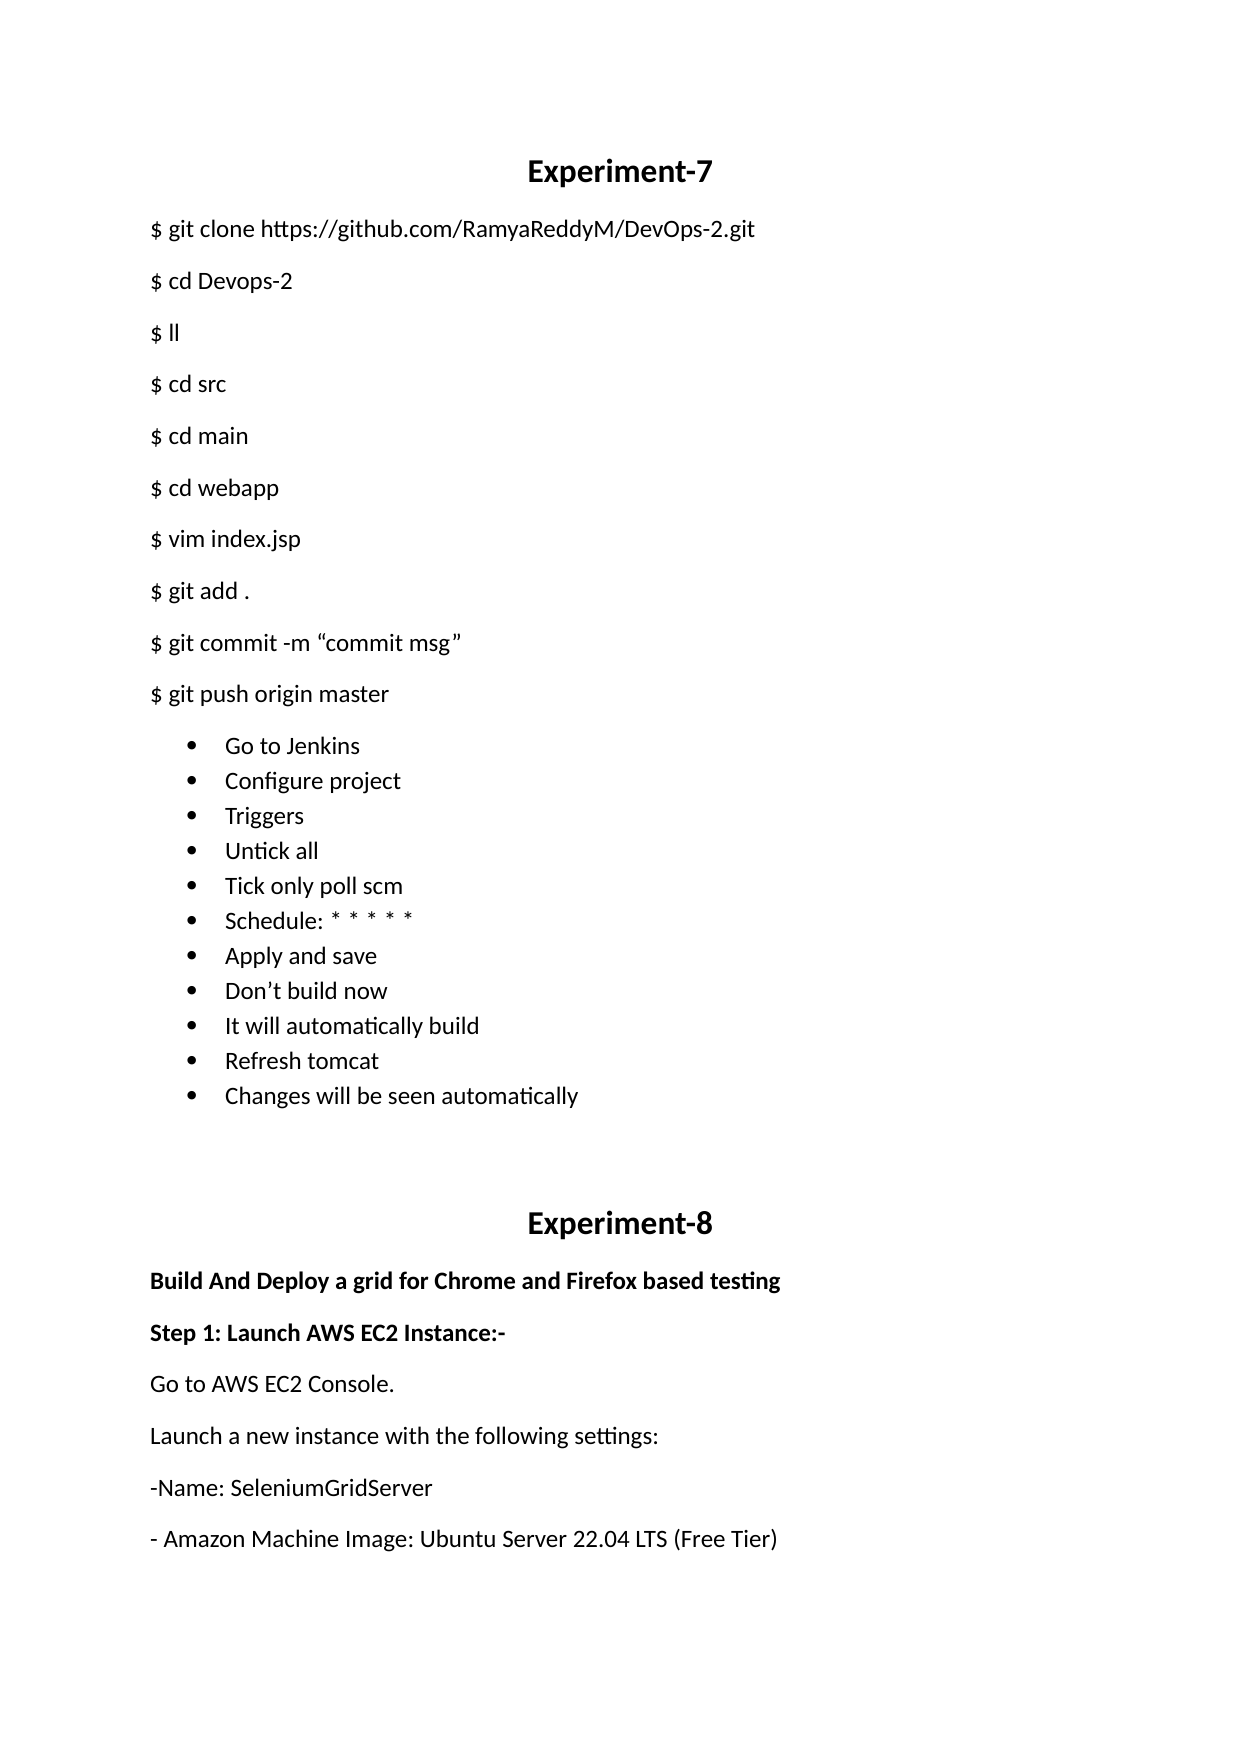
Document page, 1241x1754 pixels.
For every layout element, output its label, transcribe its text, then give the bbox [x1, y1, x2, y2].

text Experiment-8 [150, 1202, 1090, 1242]
list Don’t build now [187, 975, 1090, 1006]
text $ git push origin master [150, 678, 1090, 709]
list Go to Jenkins [187, 730, 1090, 761]
list Changes will be seen automatically [187, 1080, 1090, 1111]
text -Name: SeleniumGridServer [150, 1472, 1090, 1502]
text $ ll [150, 317, 1090, 347]
text $ git clone https://github.com/RamyaReddyM/DevOps-2.git [150, 213, 1090, 244]
text Launch a new instance with the following settings: [150, 1420, 1090, 1451]
text $ cd webapp [150, 472, 1090, 502]
list Schedule: * * * * * [187, 905, 1090, 936]
text $ cd Devops-2 [150, 265, 1090, 296]
list Triggers [187, 800, 1090, 831]
text $ vim index.jsp [150, 523, 1090, 554]
text Experiment-7 [150, 150, 1090, 191]
text $ git add . [150, 575, 1090, 606]
text $ git commit -m “commit msg” [150, 627, 1090, 657]
text Step 1: Launch AWS EC2 Instance:- [150, 1317, 1090, 1347]
text $ cd main [150, 420, 1090, 451]
list Configure project [187, 765, 1090, 796]
text Go to AWS EC2 Console. [150, 1368, 1090, 1399]
list Refresh tomcat [187, 1045, 1090, 1076]
text - Amazon Machine Image: Ubuntu Server 22.04 LTS (Free Tier) [150, 1523, 1090, 1554]
text Build And Deploy a grid for Chrome and Firefox based testing [150, 1265, 1090, 1296]
list Untick all [187, 835, 1090, 866]
text $ cd src [150, 368, 1090, 399]
list Tick only poll scm [187, 870, 1090, 901]
list It will automatically build [187, 1010, 1090, 1041]
list Apply and save [187, 940, 1090, 971]
